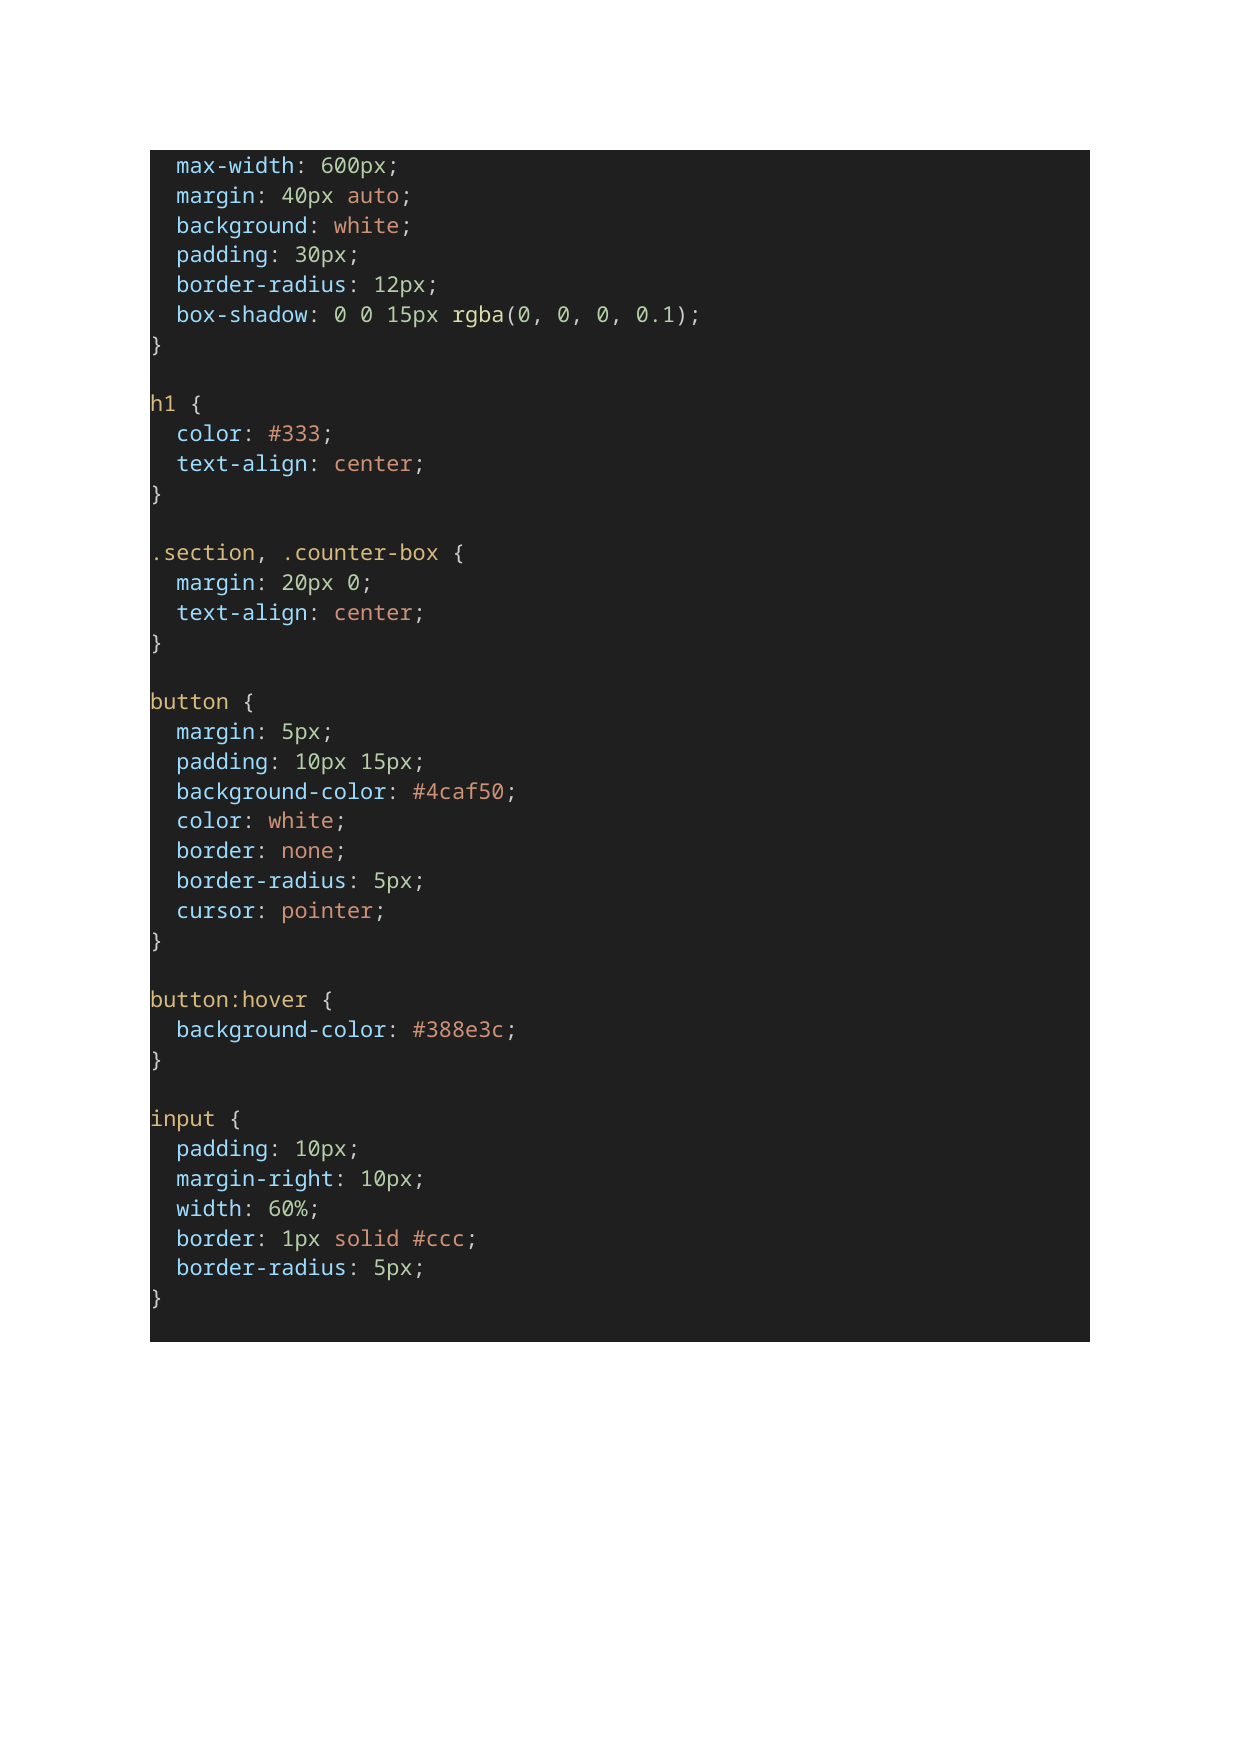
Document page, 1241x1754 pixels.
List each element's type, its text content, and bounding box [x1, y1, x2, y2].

text border: none; [150, 835, 1090, 865]
text cursor: pointer; [150, 895, 1090, 924]
text } [150, 478, 1090, 507]
text width: 60%; [150, 1193, 1090, 1222]
text input { [150, 1103, 1090, 1133]
text color: white; [150, 805, 1090, 835]
text box-shadow: 0 0 15px rgba(0, 0, 0, 0.1); [150, 299, 1090, 329]
text h1 { [150, 388, 1090, 418]
text } [150, 329, 1090, 358]
text text-align: center; [150, 597, 1090, 627]
text color: #333; [150, 418, 1090, 448]
text max-width: 600px; [150, 150, 1090, 180]
text margin: 5px; [150, 716, 1090, 746]
text border-radius: 5px; [150, 1252, 1090, 1282]
text margin: 20px 0; [150, 567, 1090, 597]
text padding: 30px; [150, 239, 1090, 269]
text margin: 40px auto; [150, 180, 1090, 209]
text background-color: #4caf50; [150, 776, 1090, 805]
text } [150, 924, 1090, 954]
text background: white; [150, 209, 1090, 239]
text } [150, 1282, 1090, 1312]
text background-color: #388e3c; [150, 1014, 1090, 1044]
text .section, .counter-box { [150, 537, 1090, 567]
text text-align: center; [150, 448, 1090, 478]
text } [150, 627, 1090, 656]
text margin-right: 10px; [150, 1163, 1090, 1193]
text border: 1px solid #ccc; [150, 1222, 1090, 1252]
text padding: 10px 15px; [150, 746, 1090, 776]
text padding: 10px; [150, 1133, 1090, 1163]
text } [150, 1044, 1090, 1073]
text border-radius: 5px; [150, 865, 1090, 895]
text button:hover { [150, 984, 1090, 1014]
text border-radius: 12px; [150, 269, 1090, 299]
text button { [150, 686, 1090, 716]
